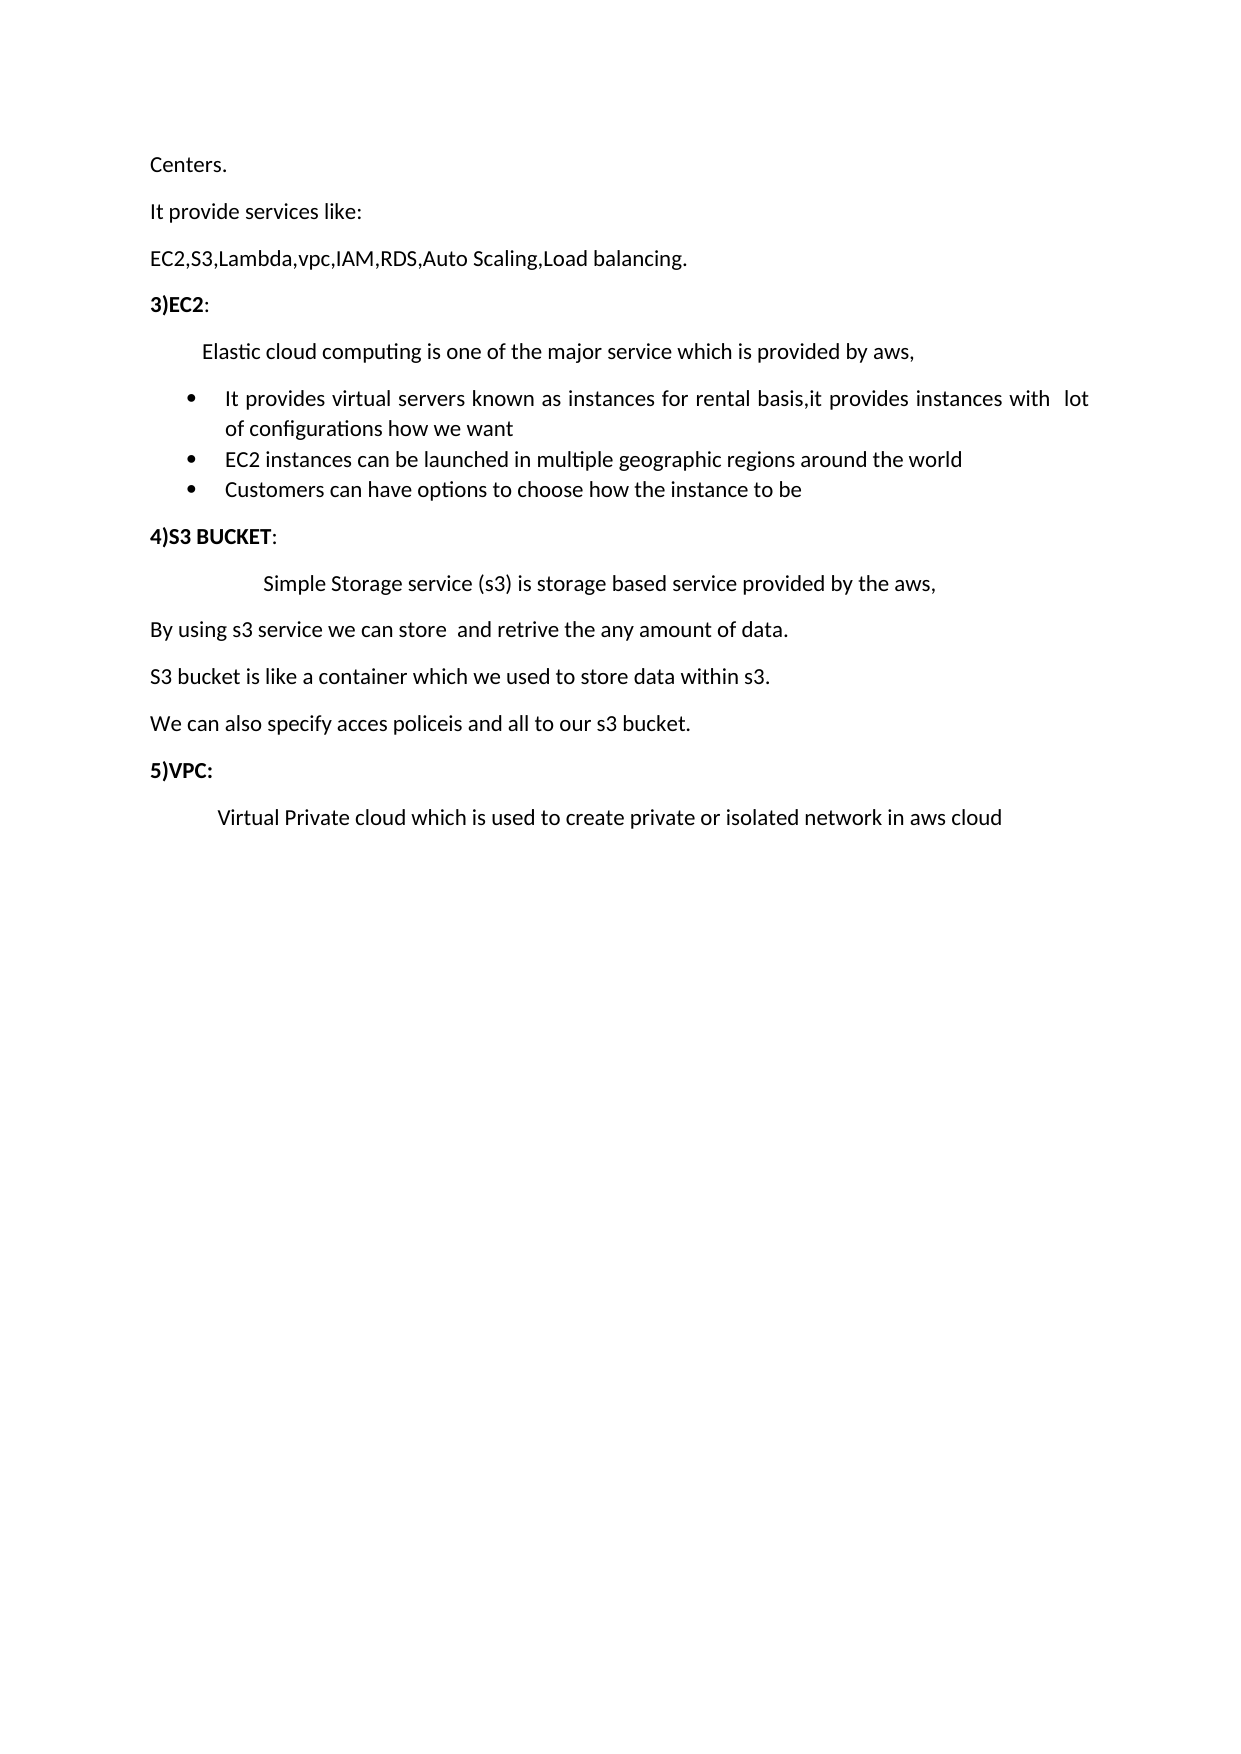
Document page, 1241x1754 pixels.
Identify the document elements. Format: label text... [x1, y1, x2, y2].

list Customers can have options to choose how the instance to be [187, 475, 1090, 503]
list It provides virtual servers known as instances for rental basis,it provides instances with lot of configurations how we want [187, 384, 1090, 443]
text By using s3 service we can store and retrive the any amount of data. [150, 616, 1090, 644]
text Centers. [150, 150, 1090, 178]
text 4)S3 BUCKET: [150, 522, 1090, 550]
text 3)EC2: [150, 291, 1090, 319]
text 5)VPC: [150, 756, 1090, 784]
text Virtual Private cloud which is used to create private or isolated network in aws cloud [150, 803, 1090, 831]
text Elastic cloud computing is one of the major service which is provided by aws, [150, 337, 1090, 366]
list EC2 instances can be launched in multiple geographic regions around the world [187, 445, 1090, 473]
text Simple Storage service (s3) is storage based service provided by the aws, [150, 569, 1090, 597]
text We can also specify acces policeis and all to our s3 bucket. [150, 709, 1090, 737]
text EC2,S3,Lambda,vpc,IAM,RDS,Auto Scaling,Load balancing. [150, 244, 1090, 272]
text S3 bucket is like a container which we used to store data within s3. [150, 662, 1090, 691]
text It provide services like: [150, 197, 1090, 225]
